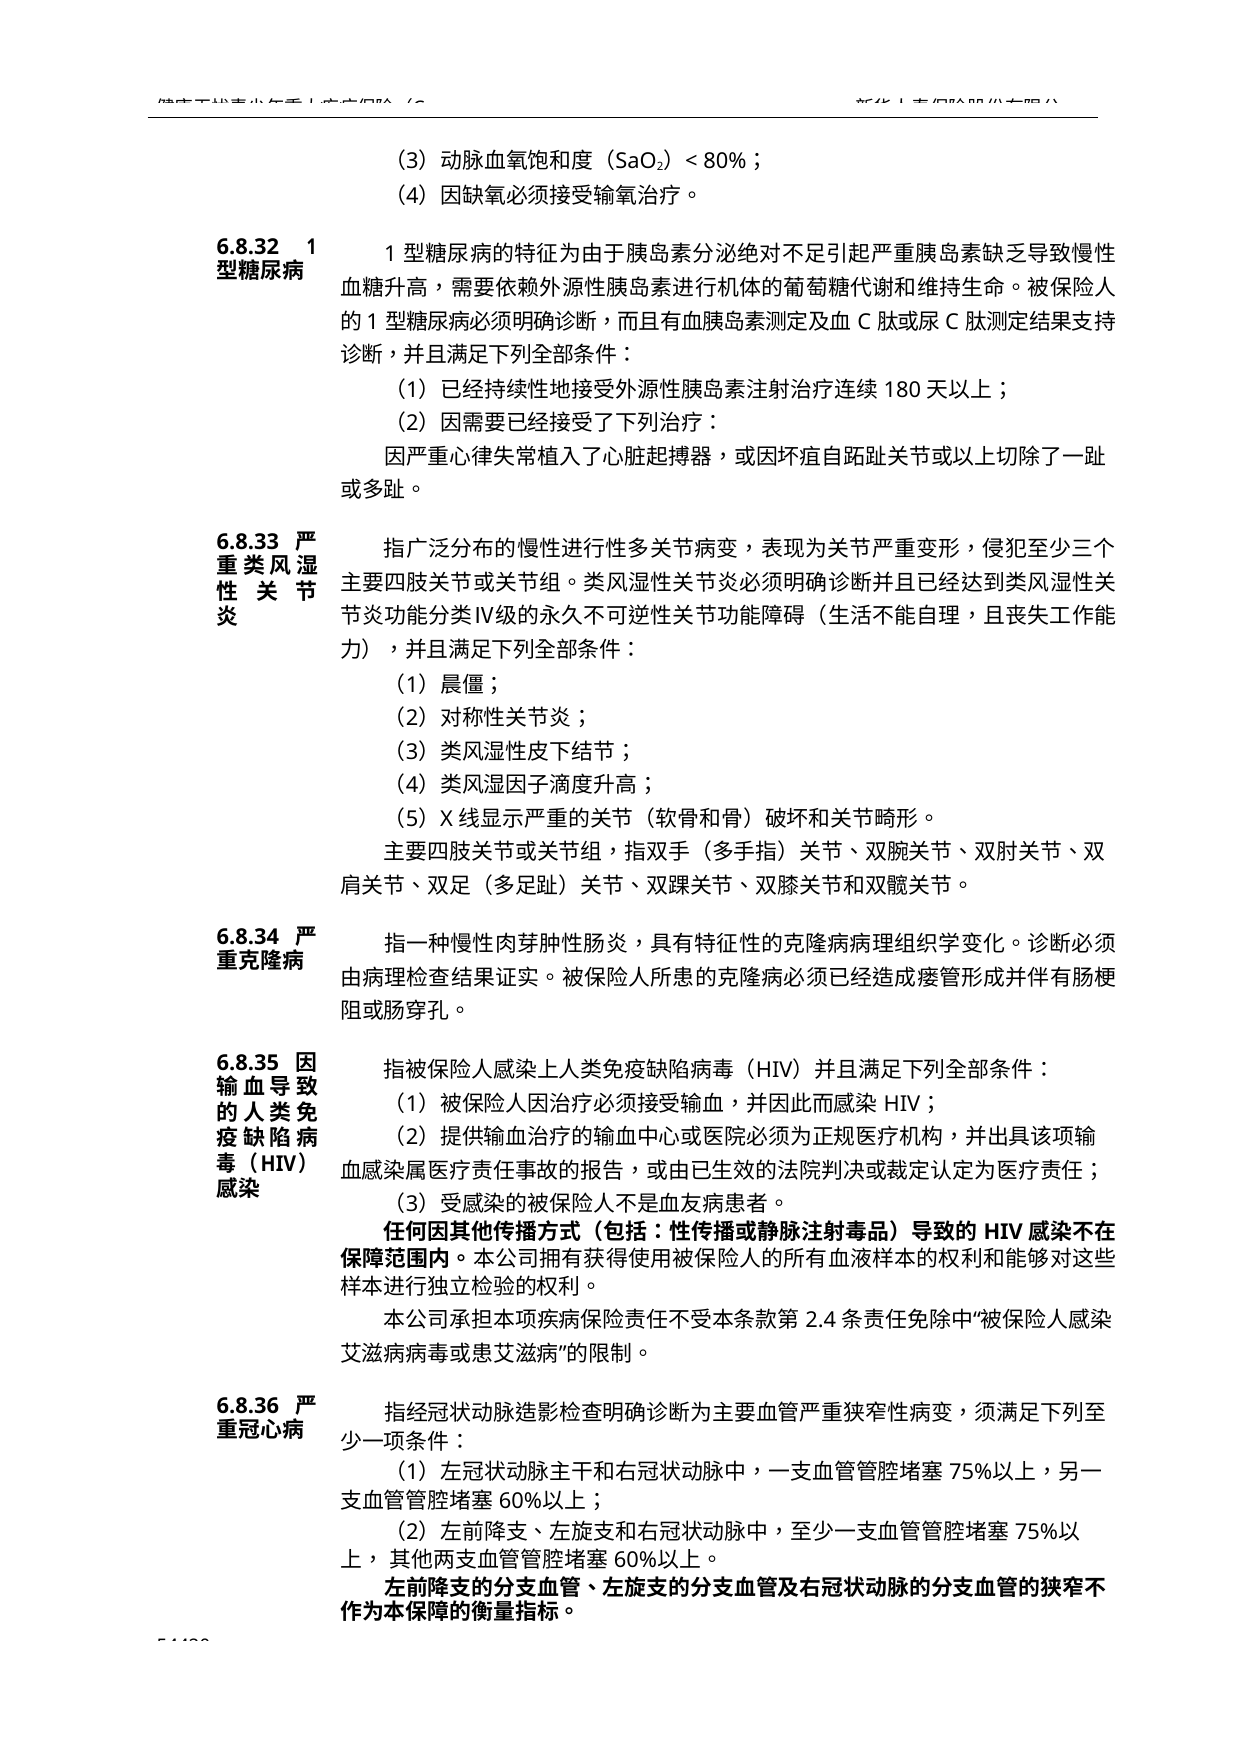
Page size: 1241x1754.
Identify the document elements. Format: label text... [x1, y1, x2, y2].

text 因严重心律失常植入了心脏起搏器，或因坏疽自跖趾关节或以上切除了一趾或多趾。 [340, 441, 1116, 504]
subtitle 6.8.32 1 型糖尿病 [216, 234, 317, 285]
subtitle 严重类风湿性 关 节炎 [216, 529, 318, 631]
text 指广泛分布的慢性进行性多关节病变，表现为关节严重变形，侵犯至少三个主要四肢关节或关节组。类风湿性关节炎必须明确诊断并且已经达到类风湿性关节炎功能分类Ⅳ级的永久不可逆性关节功能障碍（生活不能自理，且丧失工作能力），并且满足下列全部条件： [340, 533, 1116, 664]
text （3）受感染的被保险人不是血友病患者。 [384, 1189, 1128, 1216]
text 指被保险人感染上人类免疫缺陷病毒（HIV）并且满足下列全部条件： [384, 1054, 1128, 1084]
text 本公司承担本项疾病保险责任不受本条款第 2.4 条责任免除中“被保险人感染艾滋病病毒或患艾滋病”的限制。 [340, 1304, 1116, 1368]
text （2）对称性关节炎； [384, 702, 1128, 732]
text （1）已经持续性地接受外源性胰岛素注射治疗连续 180 天以上； [384, 374, 1128, 403]
text 任何因其他传播方式（包括：性传播或静脉注射毒品）导致的 HIV 感染不在保障范围内。本公司拥有获得使用被保险人的所有血液样本的权利和能够对这些样本进行独立检验的权利。 [340, 1217, 1116, 1300]
subtitle 严重克隆病 [216, 924, 317, 975]
text （1）被保险人因治疗必须接受输血，并因此而感染 HIV； [384, 1088, 1128, 1117]
text 指一种慢性肉芽肿性肠炎，具有特征性的克隆病病理组织学变化。诊断必须由病理检查结果证实。被保险人所患的克隆病必须已经造成瘘管形成并伴有肠梗阻或肠穿孔。 [340, 928, 1116, 1025]
subtitle 左前降支的分支血管、左旋支的分支血管及右冠状动脉的分支血管的狭窄不作为本保障的衡量指标。 [340, 1575, 1116, 1626]
text 指经冠状动脉造影检查明确诊断为主要血管严重狭窄性病变，须满足下列至少一项条件： [340, 1397, 1116, 1456]
text （3）动脉血氧饱和度（SaO2）< 80%； [384, 145, 1128, 177]
text （2）因需要已经接受了下列治疗： [384, 407, 1128, 437]
text （3）类风湿性皮下结节； [384, 736, 1128, 765]
subtitle 因输血导致的人类免疫缺陷病毒（HIV） 感染 [216, 1050, 318, 1203]
text 1 型糖尿病的特征为由于胰岛素分泌绝对不足引起严重胰岛素缺乏导致慢性血糖升高，需要依赖外源性胰岛素进行机体的葡萄糖代谢和维持生命。被保险人的 1 型糖尿病必须明确诊断，而且有血胰岛素测定及血 C 肽或尿 C 肽测定结果支持诊断，并且满足下列全部条件： [340, 238, 1116, 369]
subtitle 严重冠心病 [216, 1393, 317, 1443]
text （5）X 线显示严重的关节（软骨和骨）破坏和关节畸形。 [384, 803, 1128, 832]
text （1）左冠状动脉主干和右冠状动脉中，一支血管管腔堵塞 75%以上，另一支血管管腔堵塞 60%以上； [340, 1456, 1121, 1515]
text 主要四肢关节或关节组，指双手（多手指）关节、双腕关节、双肘关节、双肩关节、双足（多足趾）关节、双踝关节、双膝关节和双髋关节。 [340, 836, 1116, 900]
text （4）因缺氧必须接受输氧治疗。 [384, 180, 1128, 210]
text （4）类风湿因子滴度升高； [384, 769, 1128, 799]
text （2）左前降支、左旋支和右冠状动脉中，至少一支血管管腔堵塞 75%以上， 其他两支血管管腔堵塞 60%以上。 [340, 1516, 1121, 1574]
text （2）提供输血治疗的输血中心或医院必须为正规医疗机构，并出具该项输血感染属医疗责任事故的报告，或由已生效的法院判决或裁定认定为医疗责任； [340, 1121, 1116, 1184]
text （1）晨僵； [384, 668, 1128, 698]
